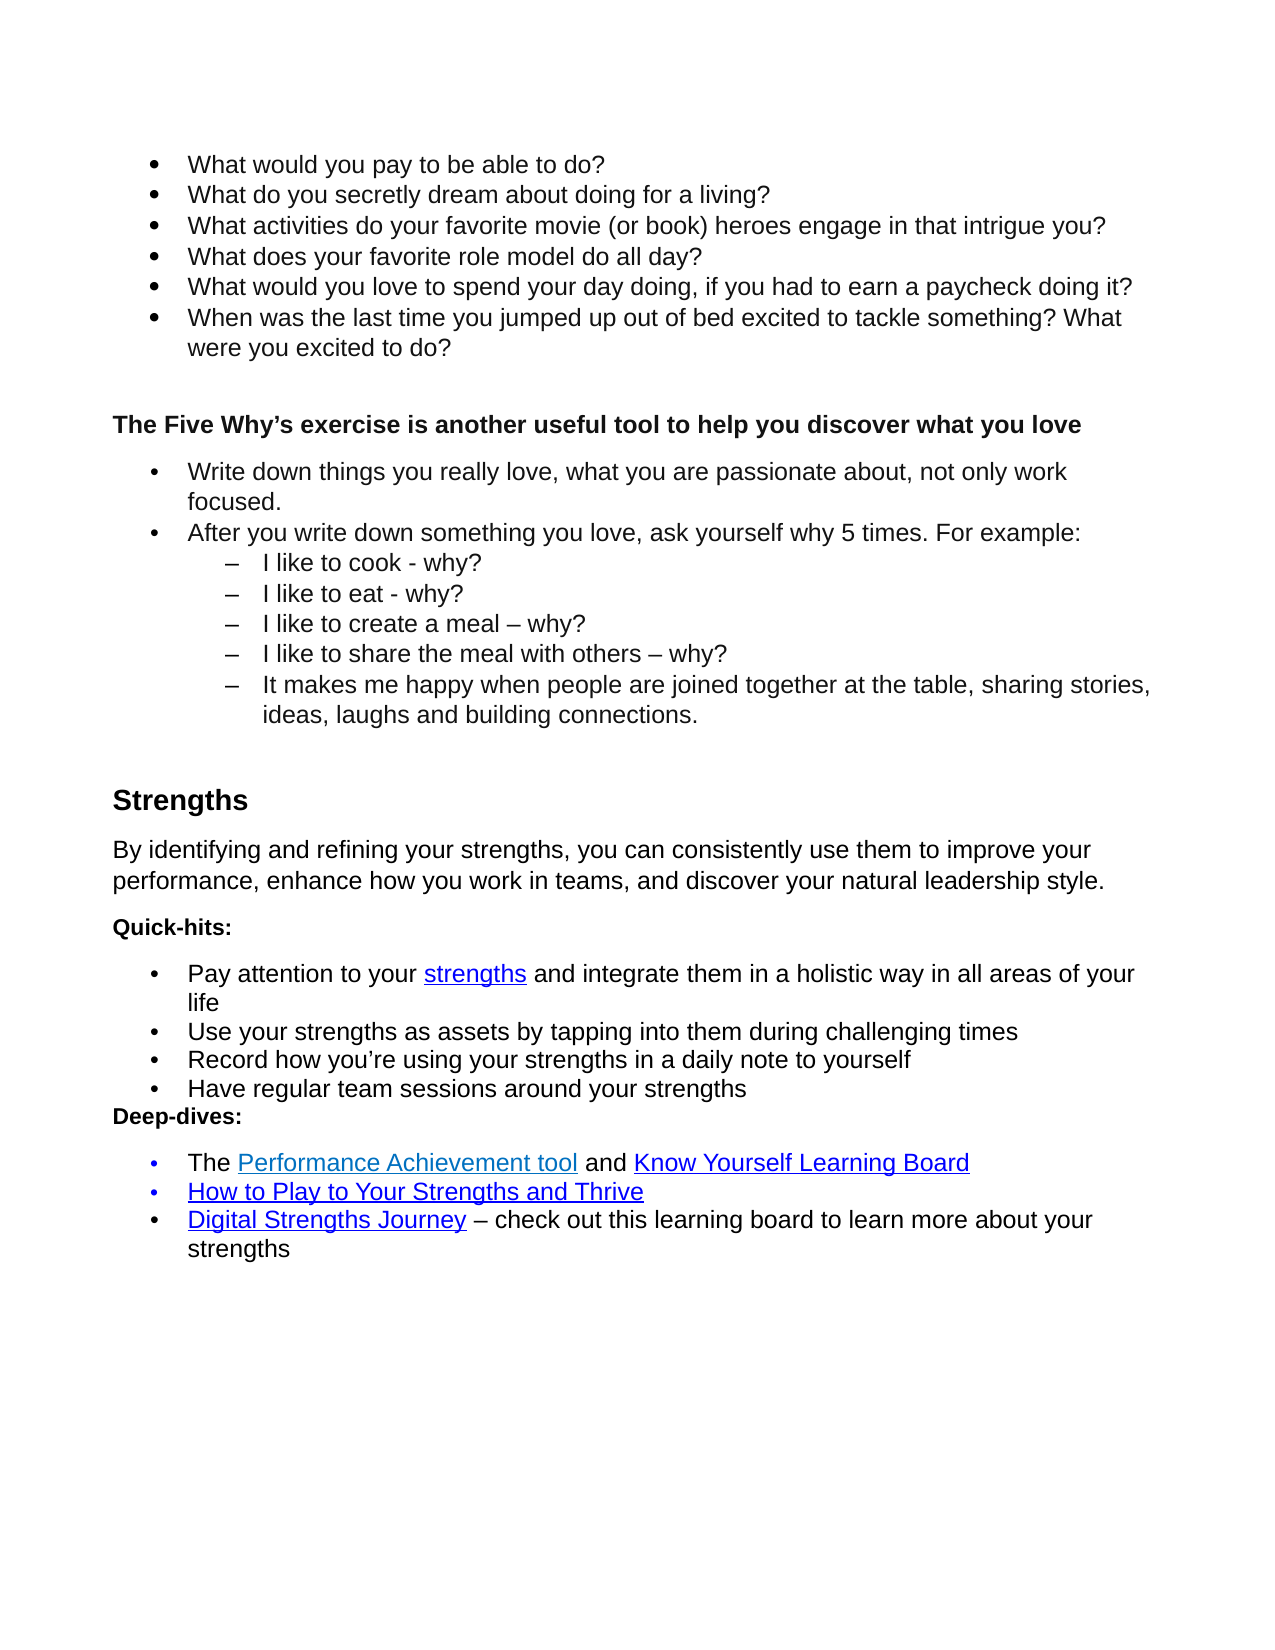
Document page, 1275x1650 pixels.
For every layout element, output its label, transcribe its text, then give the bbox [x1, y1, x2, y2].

list Use your strengths as assets by tapping into them during challenging times [150, 1016, 1162, 1045]
list What would you pay to be able to do? [150, 150, 1162, 179]
list Pay attention to your strengths and integrate them in a holistic way in all areas of your life [150, 959, 1162, 1016]
text The Five Why’s exercise is another useful tool to help you discover what you love [112, 410, 1162, 439]
list It makes me happy when people are joined together at the table, sharing stories, ideas, laughs and building connections. [225, 670, 1162, 729]
list What do you secretly dream about doing for a living? [150, 181, 1162, 209]
list The Performance Achievement tool and Know Yourself Learning Board [150, 1148, 1162, 1177]
list What activities do your favorite movie (or book) heroes engage in that intrigue you? [150, 211, 1162, 240]
text Strengths [112, 783, 1162, 816]
list I like to cook - why? [225, 548, 1162, 577]
list After you write down something you love, ask yourself why 5 times. For example: [150, 518, 1162, 547]
list I like to share the meal with others – why? [225, 639, 1162, 668]
text By identifying and refining your strengths, you can consistently use them to improve your performance, enhance how you work in teams, and discover your natural leadership style. [112, 835, 1162, 895]
list I like to create a meal – why? [225, 609, 1162, 638]
list Digital Strengths Journey – check out this learning board to learn more about your strengths [150, 1205, 1162, 1263]
list Have regular team sessions around your strengths [150, 1074, 1162, 1103]
list How to Play to Your Strengths and Thrive [150, 1177, 1162, 1205]
list Write down things you really love, what you are passionate about, not only work focused. [150, 457, 1162, 516]
list I like to eat - why? [225, 579, 1162, 607]
text Quick-hits: [112, 914, 1162, 940]
list What would you love to spend your day doing, if you had to earn a paycheck doing it? [150, 272, 1162, 301]
text Deep-dives: [112, 1103, 1162, 1129]
list When was the last time you jumped up out of bed excited to tackle something? What were you excited to do? [150, 303, 1162, 362]
list Record how you’re using your strengths in a daily note to yourself [150, 1045, 1162, 1074]
list What does your favorite role model do all day? [150, 242, 1162, 270]
